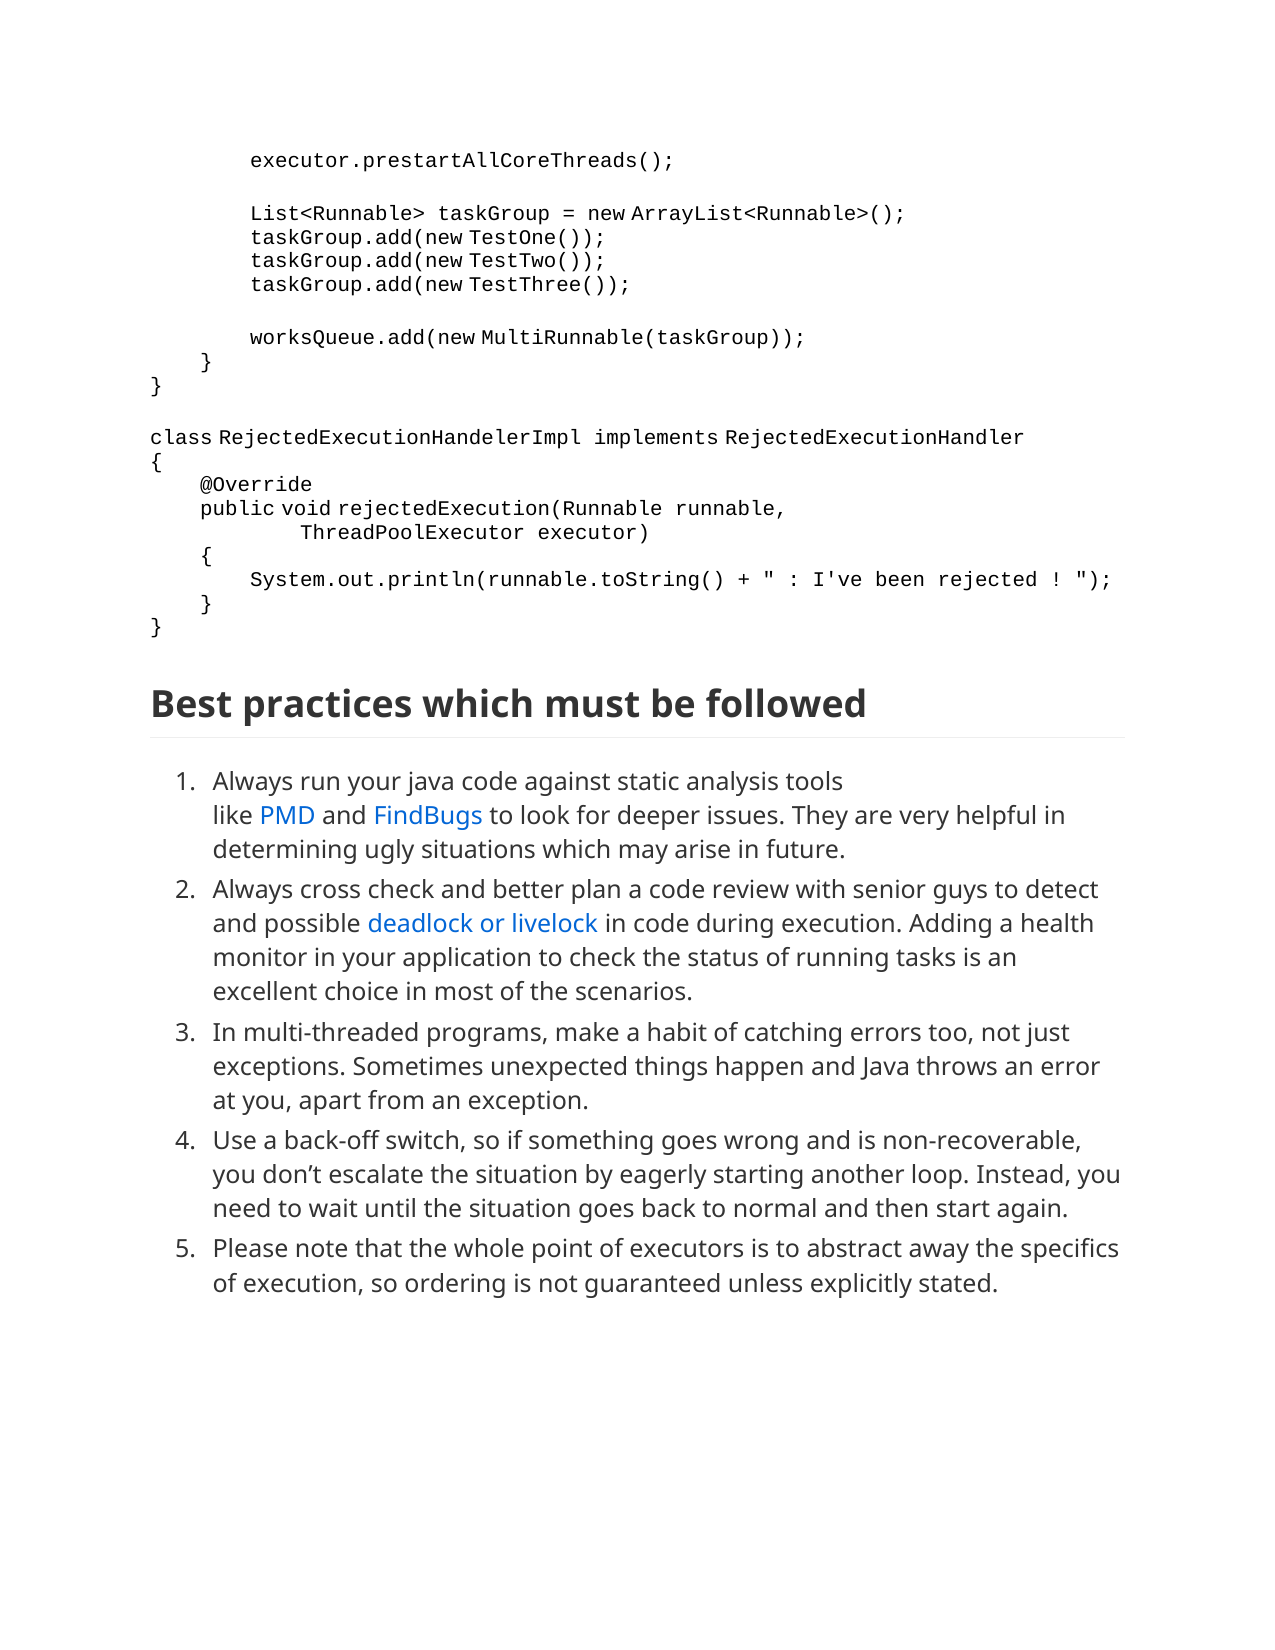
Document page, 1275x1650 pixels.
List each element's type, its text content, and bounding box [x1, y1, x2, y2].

text Best practices which must be followed [150, 677, 1125, 737]
list In multi-threaded programs, make a habit of catching errors too, not just exceptions. Sometimes unexpected things happen and Java throws an error at you, apart from an exception. [175, 1014, 1125, 1116]
list Always run your java code against static analysis tools like PMD and FindBugs to look for deeper issues. They are very helpful in determining ugly situations which may arise in future. [175, 763, 1125, 866]
list Always cross check and better plan a code review with senior guys to detect and possible deadlock or livelock in code during execution. Adding a health monitor in your application to check the status of running tasks is an excellent choice in most of the scenarios. [175, 872, 1125, 1008]
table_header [150, 150, 1275, 640]
list Use a back-off switch, so if something goes wrong and is non-recoverable, you don’t escalate the situation by eagerly starting another loop. Instead, you need to wait until the situation goes back to normal and then start again. [175, 1123, 1125, 1225]
list Please note that the whole point of executors is to abstract away the specifics of execution, so ordering is not guaranteed unless explicitly stated. [175, 1231, 1125, 1299]
